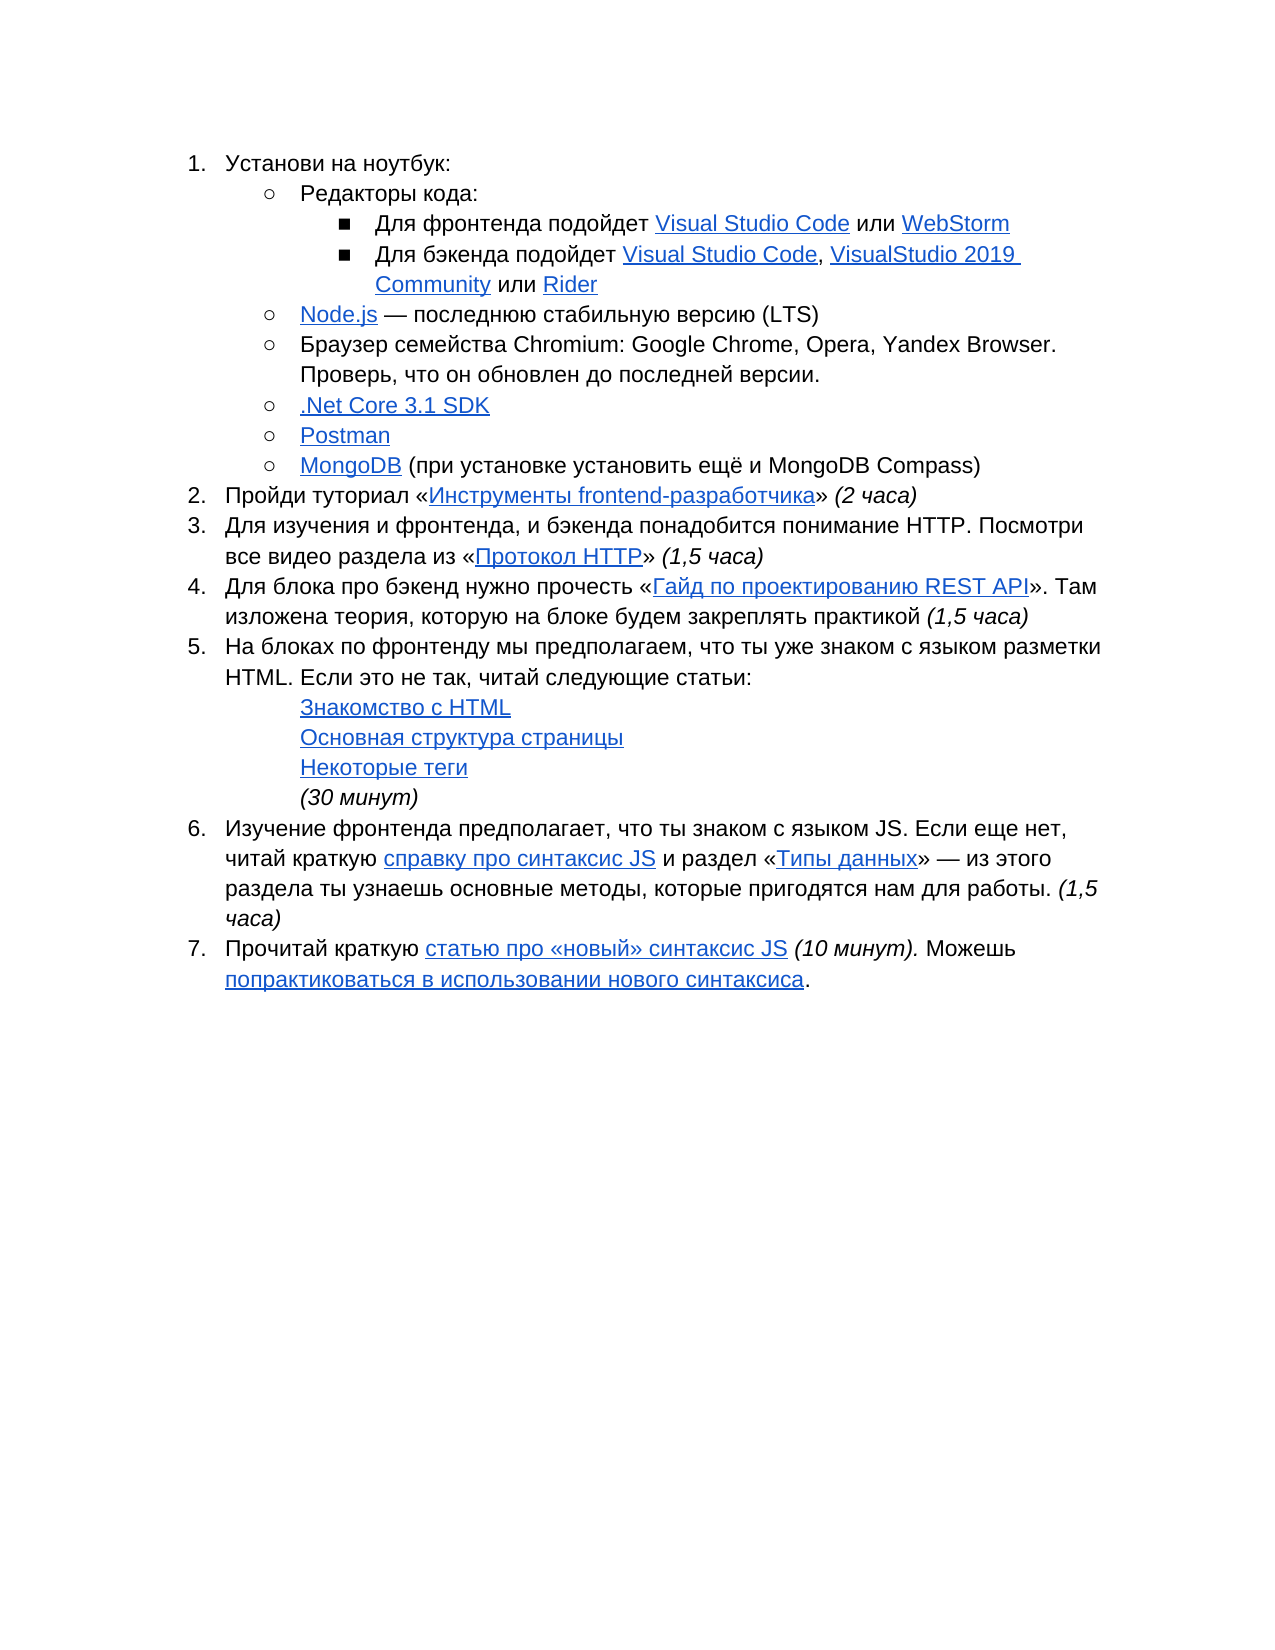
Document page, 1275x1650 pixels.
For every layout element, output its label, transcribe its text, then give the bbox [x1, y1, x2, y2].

list Для изучения и фронтенда, и бэкенда понадобится понимание HTTP. Посмотри все видео раздела из «Протокол HTTP» (1,5 часа) [187, 512, 1125, 569]
list На блоках по фронтенду мы предполагаем, что ты уже знаком с языком разметки HTML. Если это не так, читай следующие статьи: Знакомство с HTML Основная структура страницы Некоторые теги (30 минут) [187, 633, 1125, 811]
list .Net Core 3.1 SDK [262, 392, 1125, 418]
list Для блока про бэкенд нужно прочесть «Гайд по проектированию REST API». Там изложена теория, которую на блоке будем закреплять практикой (1,5 часа) [187, 573, 1125, 629]
list Изучение фронтенда предполагает, что ты знаком с языком JS. Если еще нет, читай краткую справку про синтаксис JS и раздел «Типы данных» — из этого раздела ты узнаешь основные методы, которые пригодятся нам для работы. (1,5 часа) [187, 814, 1125, 932]
list Установи на ноутбук: [187, 150, 1125, 176]
list Для фронтенда подойдет Visual Studio Code или WebStorm [337, 210, 1125, 237]
list Браузер семейства Chromium: Google Chrome, Opera, Yandex Browser. Проверь, что он обновлен до последней версии. [262, 331, 1125, 388]
list Редакторы кода: [262, 180, 1125, 207]
list Прочитай краткую статью про «новый» синтаксис JS (10 минут). Можешь попрактиковаться в использовании нового синтаксиса. [187, 935, 1125, 992]
list Для бэкенда подойдет Visual Studio Code, VisualStudio 2019 Community или Rider [337, 241, 1125, 297]
list Node.js — последнюю стабильную версию (LTS) [262, 301, 1125, 327]
list Пройди туториал «Инструменты frontend-разработчика» (2 часа) [187, 482, 1125, 509]
list MongoDB (при установке установить ещё и MongoDB Compass) [262, 452, 1125, 478]
list Postman [262, 422, 1125, 448]
